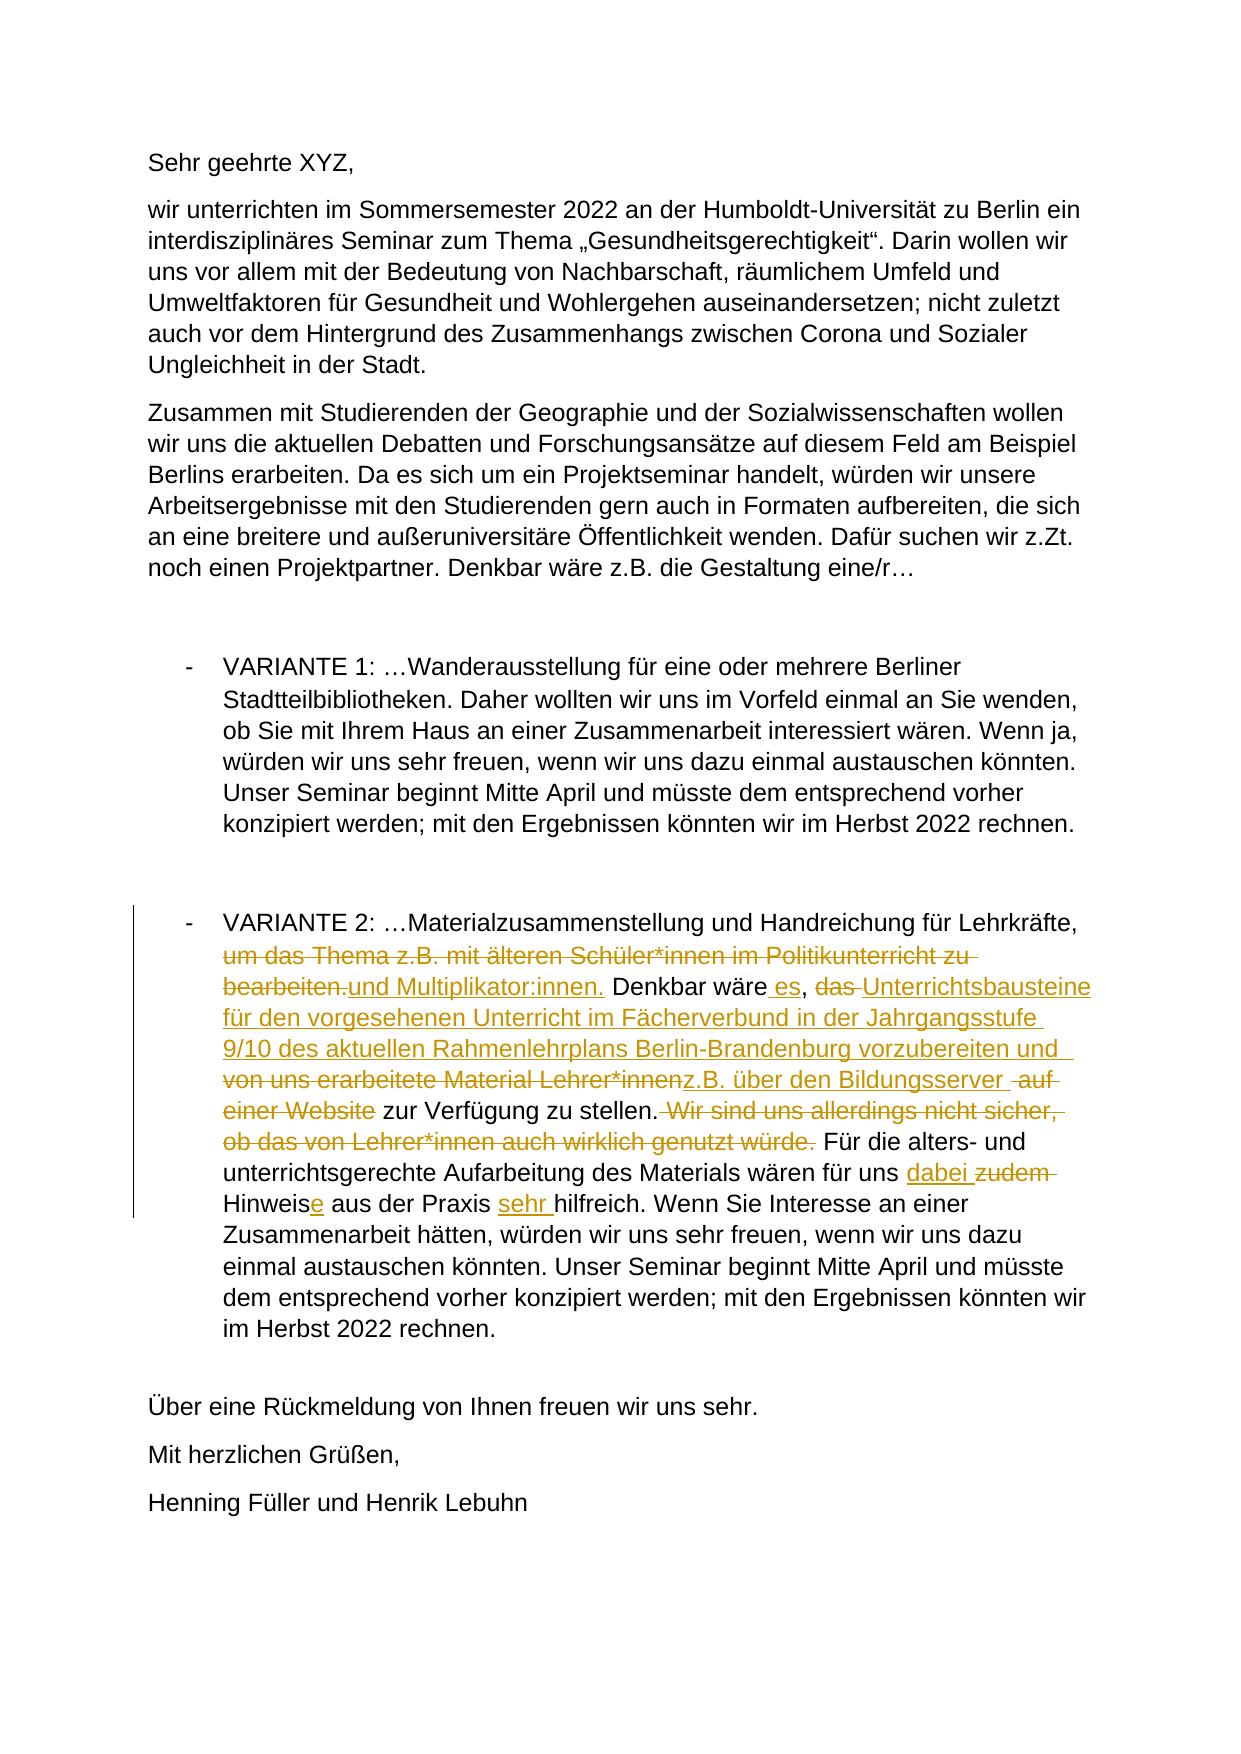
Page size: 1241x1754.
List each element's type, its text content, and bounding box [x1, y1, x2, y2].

text wir unterrichten im Sommersemester 2022 an der Humboldt-Universität zu Berlin ein interdisziplinäres Seminar zum Thema „Gesundheitsgerechtigkeit“. Darin wollen wir uns vor allem mit der Bedeutung von Nachbarschaft, räumlichem Umfeld und Umweltfaktoren für Gesundheit und Wohlergehen auseinandersetzen; nicht zuletzt auch vor dem Hintergrund des Zusammenhangs zwischen Corona und Sozialer Ungleichheit in der Stadt. [148, 195, 1093, 379]
text Sehr geehrte XYZ, [148, 148, 1093, 176]
text Über eine Rückmeldung von Ihnen freuen wir uns sehr. [148, 1392, 1093, 1421]
text Zusammen mit Studierenden der Geographie und der Sozialwissenschaften wollen wir uns die aktuellen Debatten und Forschungsansätze auf diesem Feld am Beispiel Berlins erarbeiten. Da es sich um ein Projektseminar handelt, würden wir unsere Arbeitsergebnisse mit den Studierenden gern auch in Formaten aufbereiten, die sich an eine breitere und außeruniversitäre Öffentlichkeit wenden. Dafür suchen wir z.Zt. noch einen Projektpartner. Denkbar wäre z.B. die Gestaltung eine/r… [148, 398, 1093, 582]
text Mit herzlichen Grüßen, [148, 1440, 1093, 1469]
list VARIANTE 1: …Wanderausstellung für eine oder mehrere Berliner Stadtteilbibliotheken. Daher wollten wir uns im Vorfeld einmal an Sie wenden, ob Sie mit Ihrem Haus an einer Zusammenarbeit interessiert wären. Wenn ja, würden wir uns sehr freuen, wenn wir uns dazu einmal austauschen könnten. Unser Seminar beginnt Mitte April und müsste dem entsprechend vorher konzipiert werden; mit den Ergebnissen könnten wir im Herbst 2022 rechnen. [185, 649, 1093, 838]
list VARIANTE 2: …Materialzusammenstellung und Handreichung für Lehrkräfte, Denkbar wäre, zur Verfügung zu stellen. Für die alters- und unterrichtsgerechte Aufarbeitung des Materials wären für uns Hinweis aus der Praxis hilfreich. Wenn Sie Interesse an einer Zusammenarbeit hätten, würden wir uns sehr freuen, wenn wir uns dazu einmal austauschen könnten. Unser Seminar beginnt Mitte April und müsste dem entsprechend vorher konzipiert werden; mit den Ergebnissen könnten wir im Herbst 2022 rechnen. [185, 905, 1093, 1342]
text Henning Füller und Henrik Lebuhn [148, 1488, 1093, 1517]
